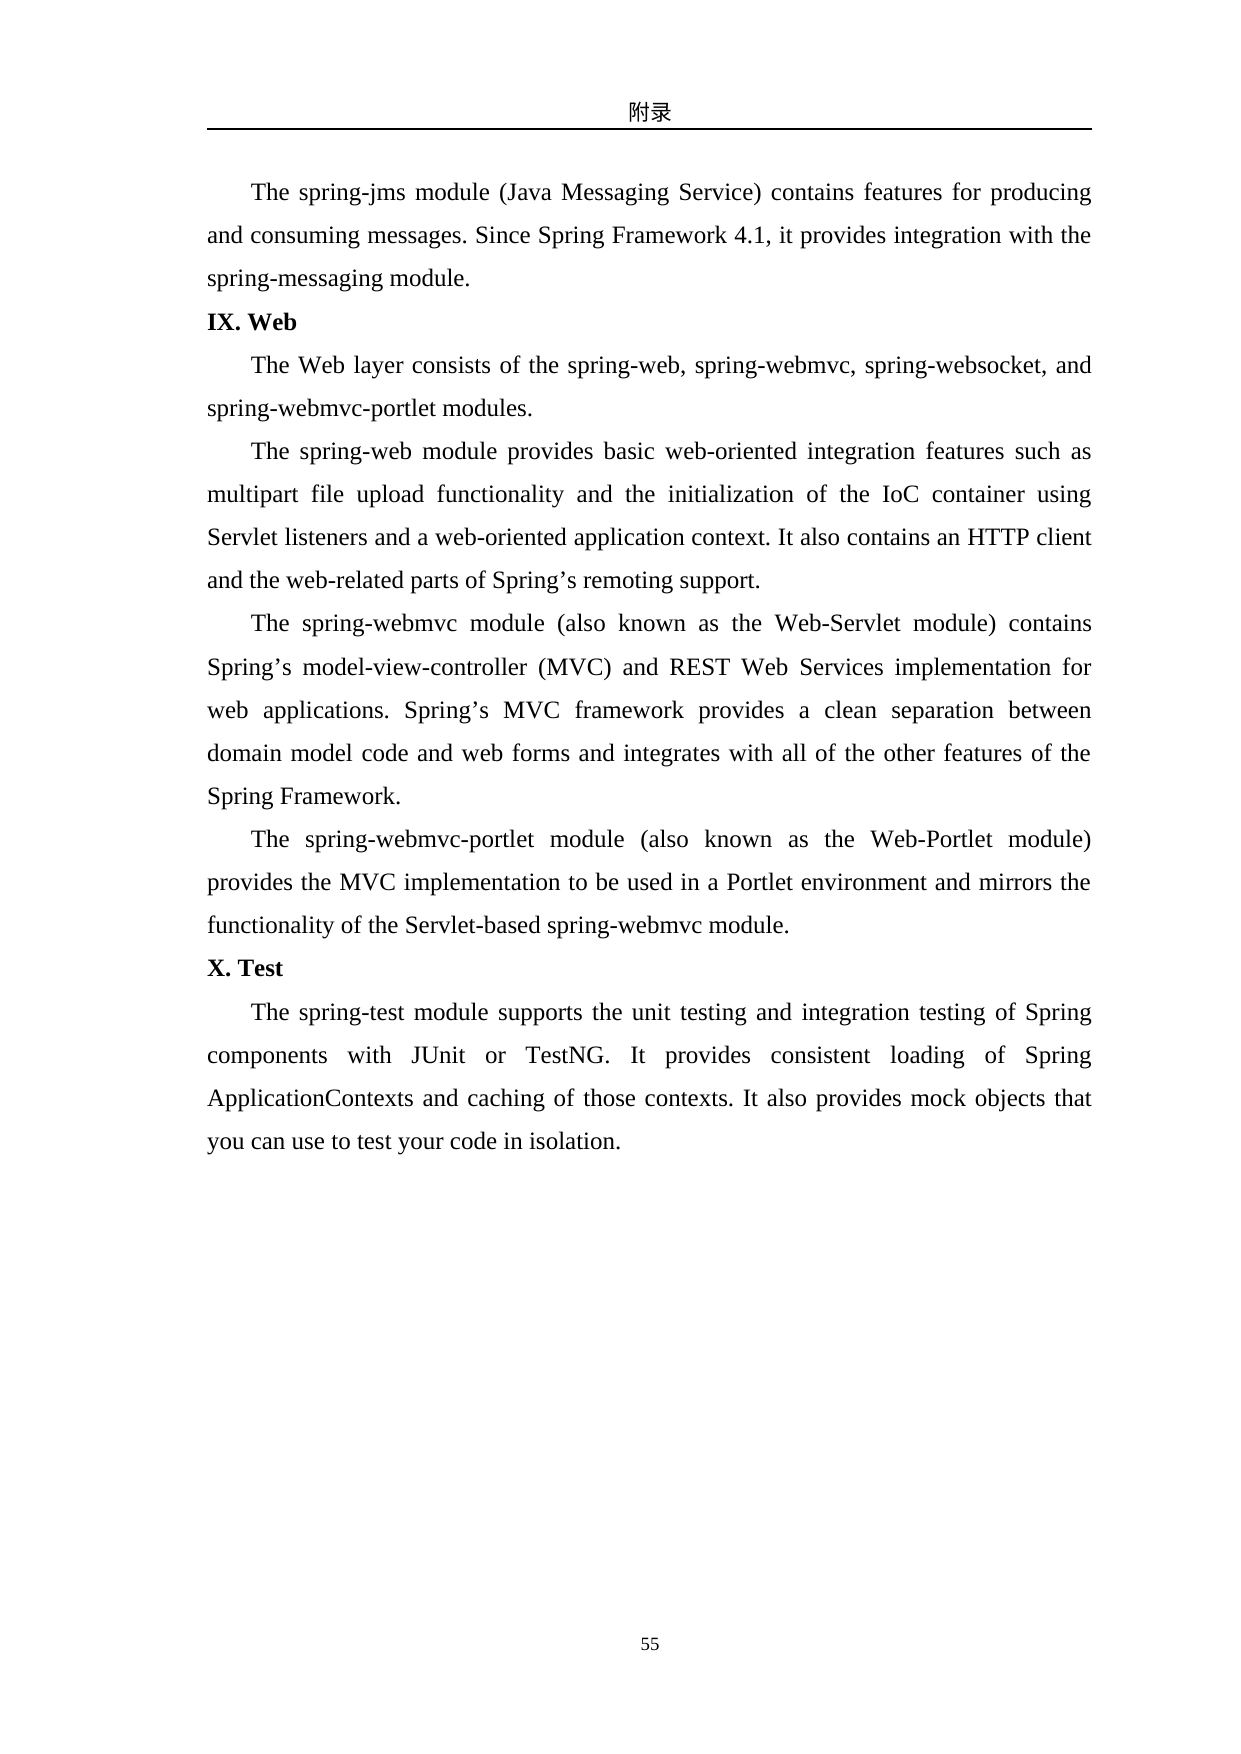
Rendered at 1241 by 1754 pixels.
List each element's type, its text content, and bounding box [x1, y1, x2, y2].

text The spring-webmvc module (also known as the Web-Servlet module) contains Spring’s model-view-controller (MVC) and REST Web Services implementation for web applications. Spring’s MVC framework provides a clean separation between domain model code and web forms and integrates with all of the other features of the Spring Framework. [207, 608, 1092, 810]
text X. Test [207, 953, 1092, 982]
text The spring-web module provides basic web-oriented integration features such as multipart file upload functionality and the initialization of the IoC container using Servlet listeners and a web-oriented application context. It also contains an HTTP client and the web-related parts of Spring’s remoting support. [207, 436, 1092, 594]
text The spring-jms module (Java Messaging Service) contains features for producing and consuming messages. Since Spring Framework 4.1, it provides integration with the spring-messaging module. [207, 177, 1092, 292]
text The spring-test module supports the unit testing and integration testing of Spring components with JUnit or TestNG. It provides consistent loading of Spring ApplicationContexts and caching of those contexts. It also provides mock objects that you can use to test your code in isolation. [207, 997, 1092, 1155]
text IX. Web [207, 307, 1092, 335]
text The Web layer consists of the spring-web, spring-webmvc, spring-websocket, and spring-webmvc-portlet modules. [207, 350, 1092, 422]
text The spring-webmvc-portlet module (also known as the Web-Portlet module) provides the MVC implementation to be used in a Portlet environment and mirrors the functionality of the Servlet-based spring-webmvc module. [207, 824, 1092, 939]
